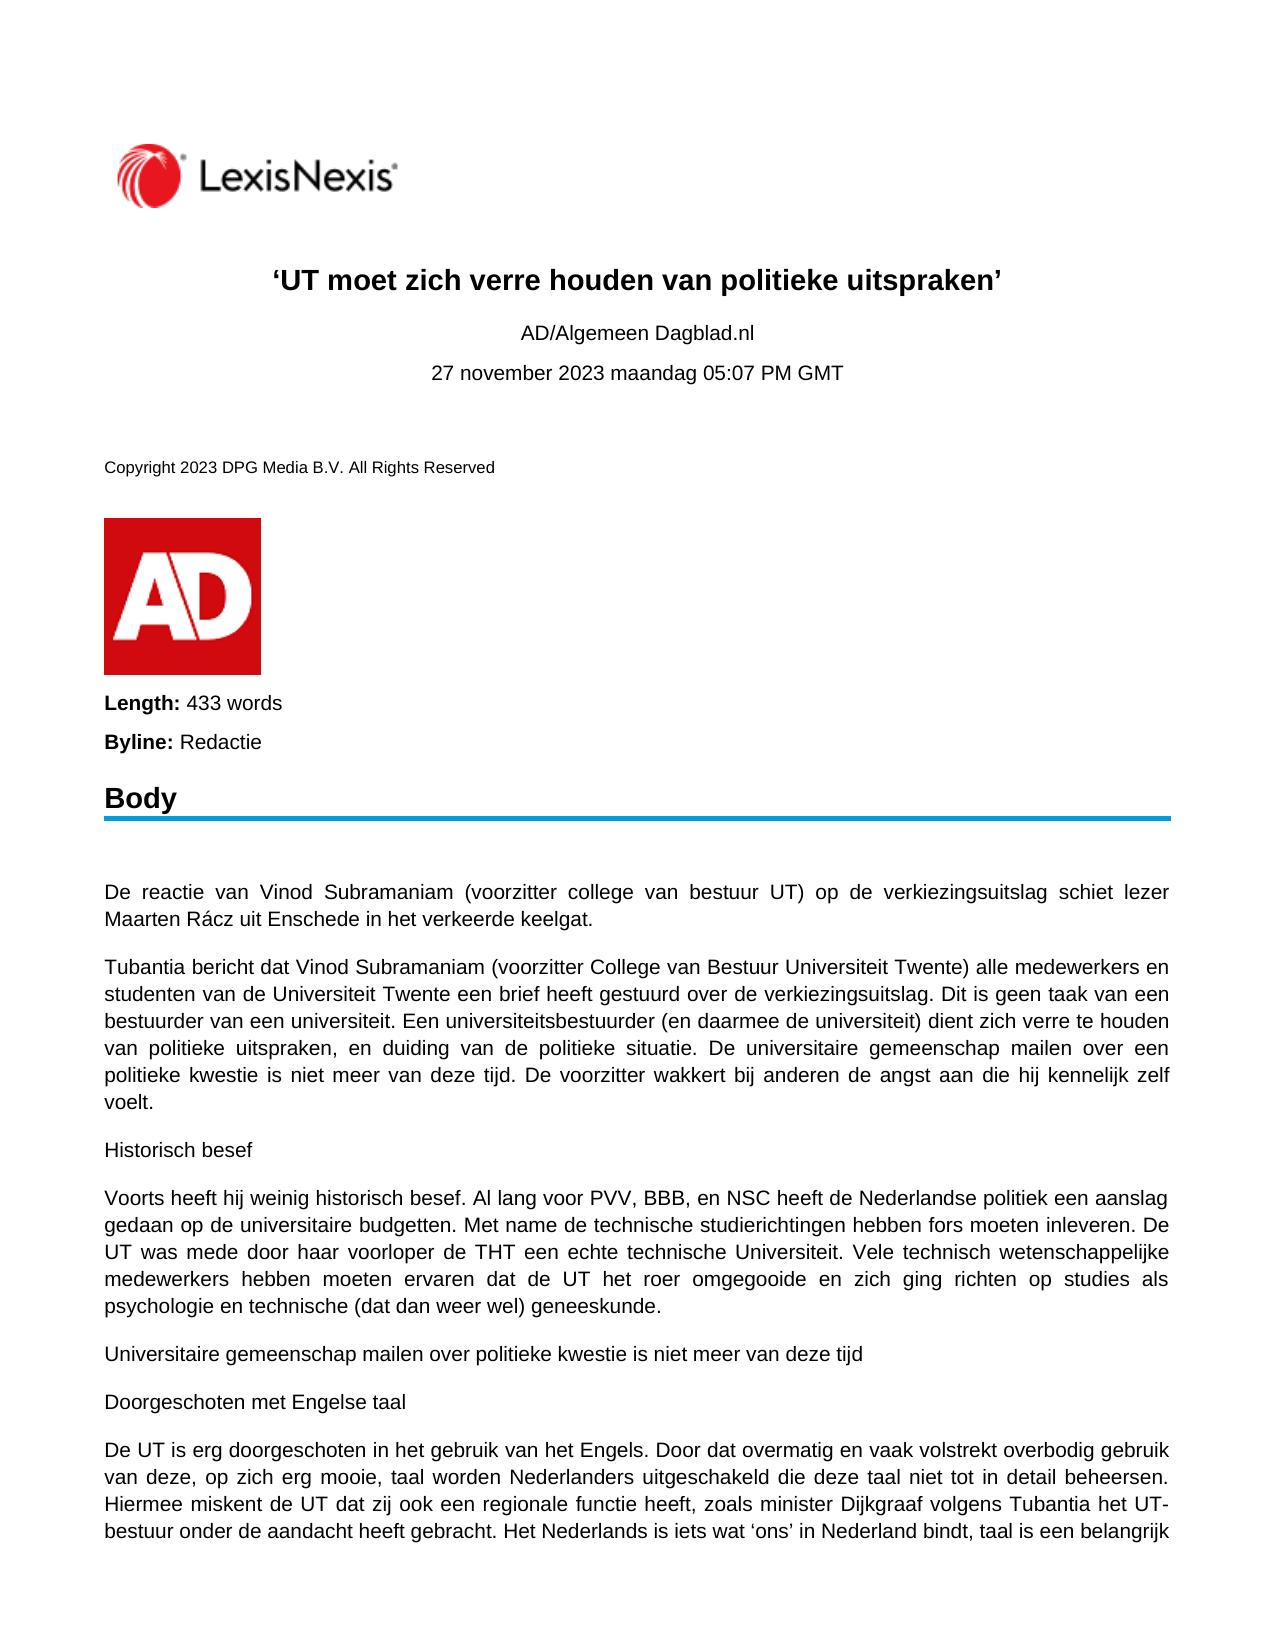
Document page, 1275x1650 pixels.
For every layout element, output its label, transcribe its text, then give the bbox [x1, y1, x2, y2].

text Universitaire gemeenschap mailen over politieke kwestie is niet meer van deze tijd [104, 1339, 1171, 1366]
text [104, 1435, 1171, 1543]
text Voorts heeft hij weinig historisch besef. Al lang voor PVV, BBB, en NSC heeft de Nederlandse politiek een aanslag gedaan op de universitaire budgetten. Met name de technische studierichtingen hebben fors moeten inleveren. De UT was mede door haar voorloper de THT een echte technische Universiteit. Vele technisch wetenschappelijke medewerkers hebben moeten ervaren dat de UT het roer omgegooide en zich ging richten op studies als psychologie en technische (dat dan weer wel) geneeskunde. [104, 1183, 1171, 1318]
text Tubantia bericht dat Vinod Subramaniam (voorzitter College van Bestuur Universiteit Twente) alle medewerkers en studenten van de Universiteit Twente een brief heeft gestuurd over de verkiezingsuitslag. Dit is geen taak van een bestuurder van een universiteit. Een universiteitsbestuurder (en daarmee de universiteit) dient zich verre te houden van politieke uitspraken, en duiding van de politieke situatie. De universitaire gemeenschap mailen over een politieke kwestie is niet meer van deze tijd. De voorzitter wakkert bij anderen de angst aan die hij kennelijk zelf voelt. [104, 952, 1171, 1114]
text De reactie van Vinod Subramaniam (voorzitter college van bestuur UT) op de verkiezingsuitslag schiet lezer Maarten Rácz uit Enschede in het verkeerde keelgat. [104, 877, 1171, 931]
text Doorgeschoten met Engelse taal [104, 1387, 1171, 1414]
text Copyright 2023 DPG Media B.V. All Rights Reserved [104, 426, 1171, 477]
text Historisch besef [104, 1135, 1171, 1162]
text AD/Algemeen Dagblad.nl [104, 318, 1171, 345]
picture [104, 518, 261, 675]
text Length: 433 words [104, 687, 1171, 714]
text Byline: Redactie [104, 727, 1171, 754]
subtitle ‘UT moet zich verre houden van politieke uitspraken’ [104, 261, 1171, 297]
text 27 november 2023 maandag 05:07 PM GMT [104, 357, 1171, 384]
picture [104, 144, 412, 208]
text Body [104, 779, 1171, 814]
